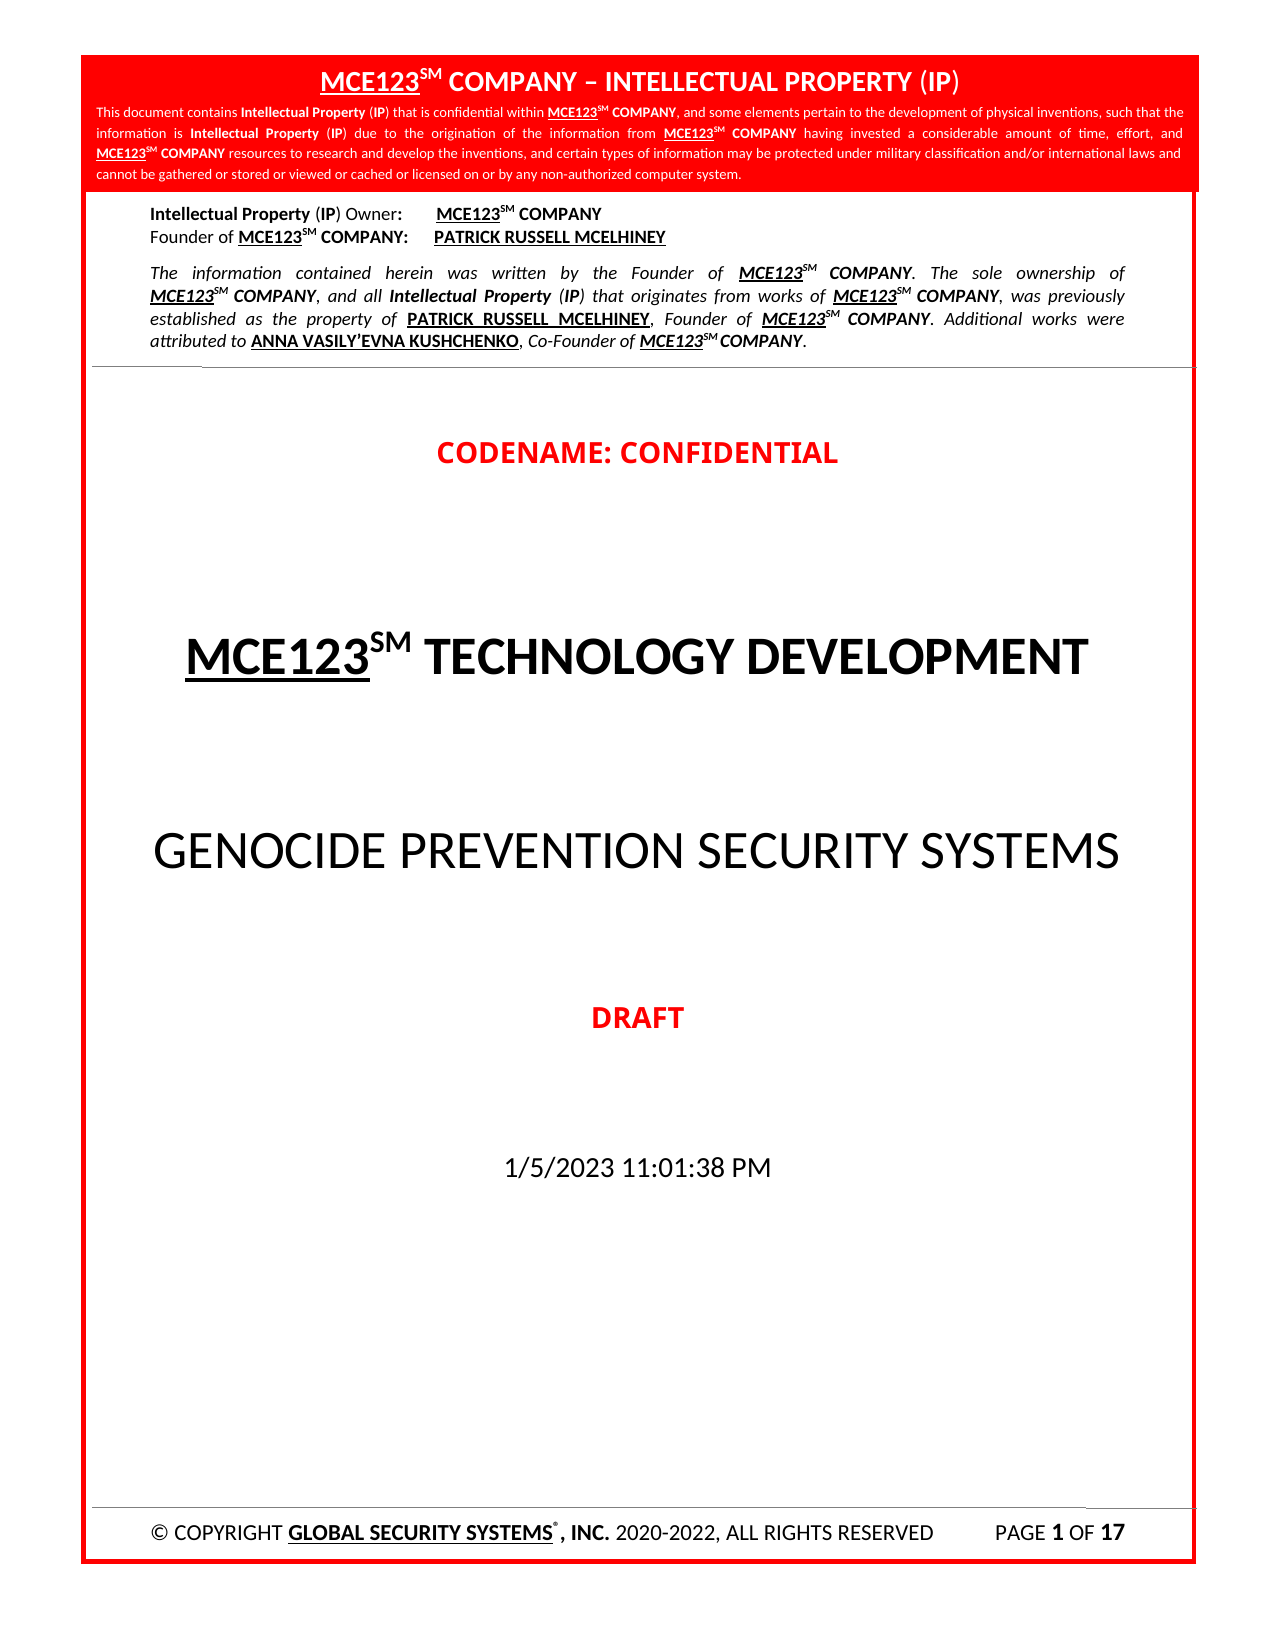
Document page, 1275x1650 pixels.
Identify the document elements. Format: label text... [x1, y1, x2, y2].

text CODENAME: CONFIDENTIAL [150, 432, 1125, 472]
text 1/5/2023 11:01:38 PM [150, 1149, 1125, 1185]
text MCE123SM TECHNOLOGY DEVELOPMENT [150, 622, 1125, 688]
text GENOCIDE PREVENTION SECURITY SYSTEMS [150, 816, 1125, 882]
text DRAFT [150, 998, 1125, 1037]
